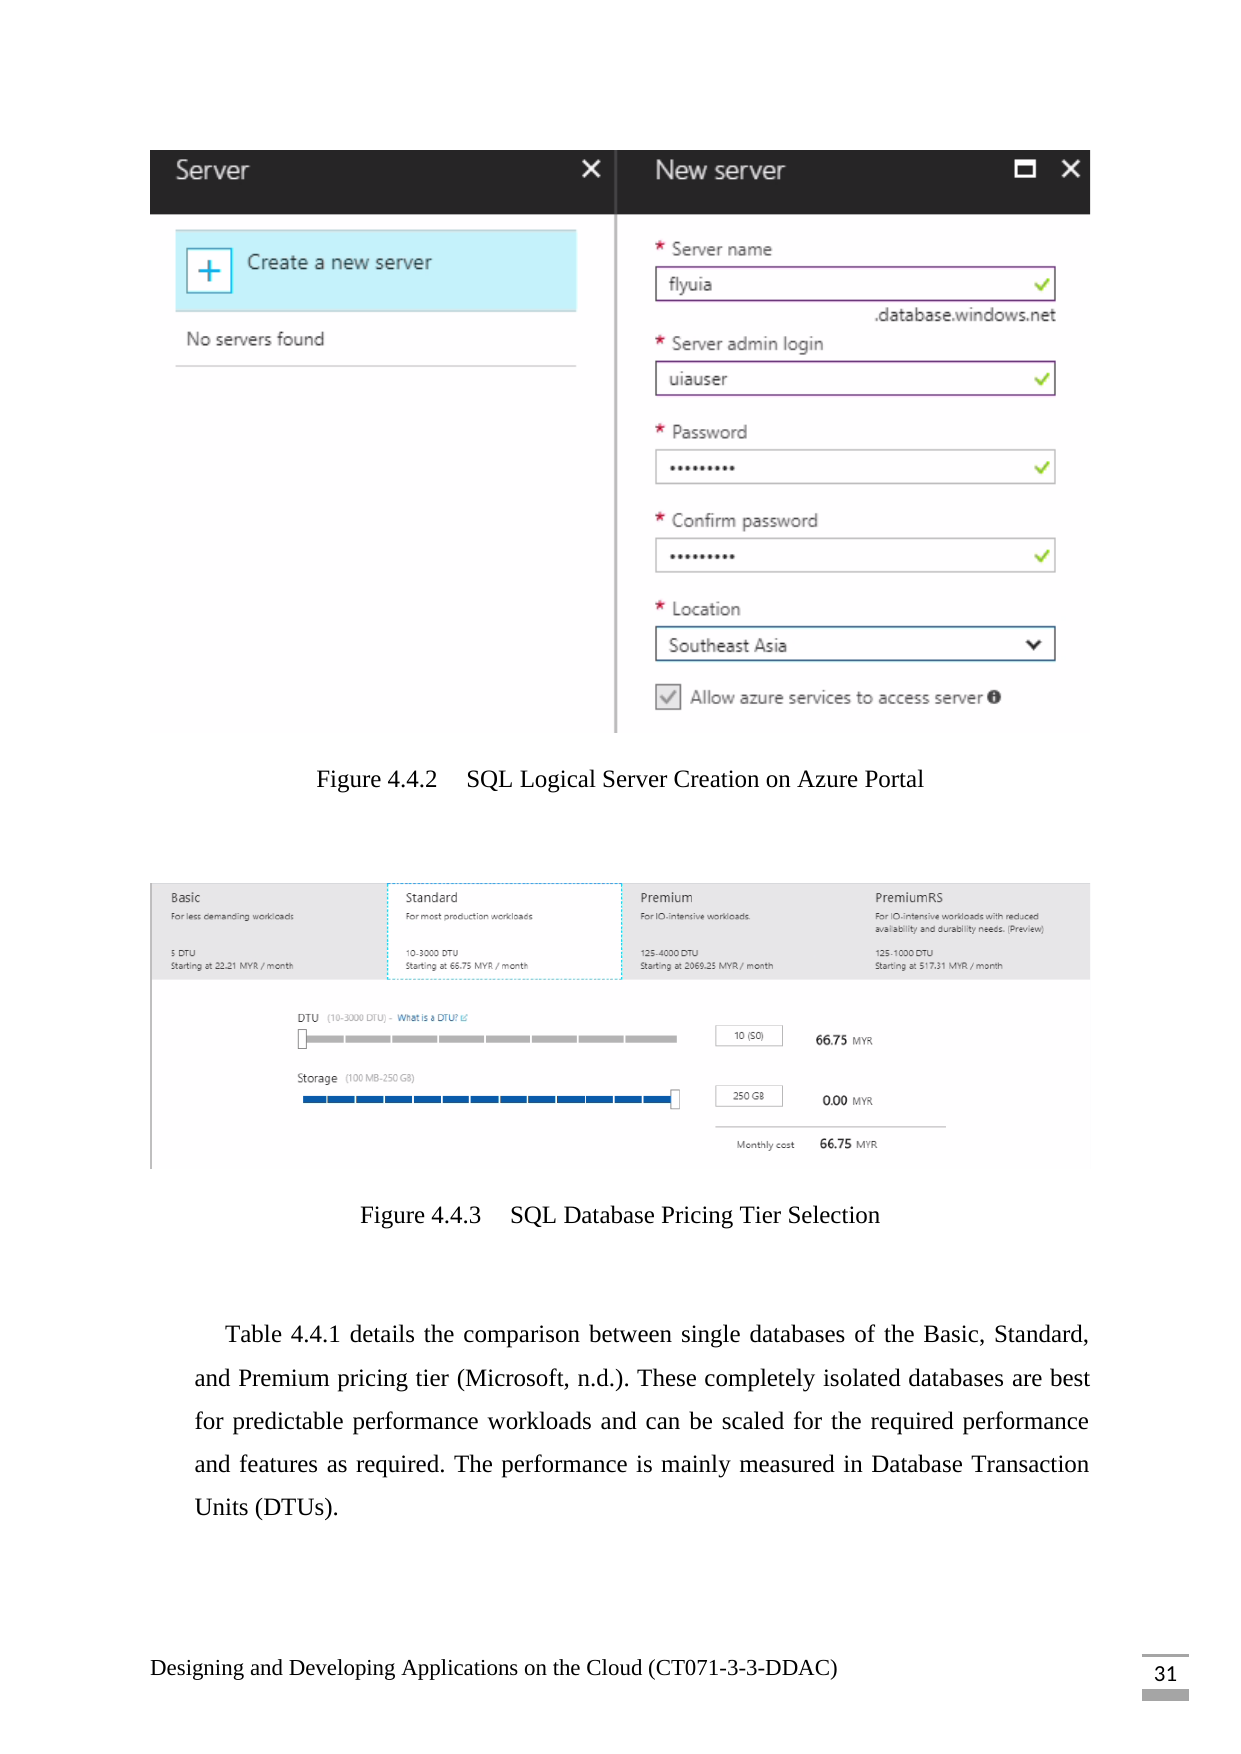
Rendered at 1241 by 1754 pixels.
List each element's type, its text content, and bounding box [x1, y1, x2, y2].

text Table 4.4.1 details the comparison between single databases of the Basic, Standard, and Premium pricing tier . These completely isolated databases are best for predictable performance workloads and can be scaled for the required performance and features as required. The performance is mainly measured in Database Transaction Units (DTUs). [194, 1319, 1090, 1521]
text Figure 4.4.2 SQL Logical Server Creation on Azure Portal [150, 764, 1090, 792]
picture [150, 150, 1091, 733]
picture [150, 883, 1091, 1169]
text Figure 4.4.3 SQL Database Pricing Tier Selection [150, 1200, 1090, 1229]
